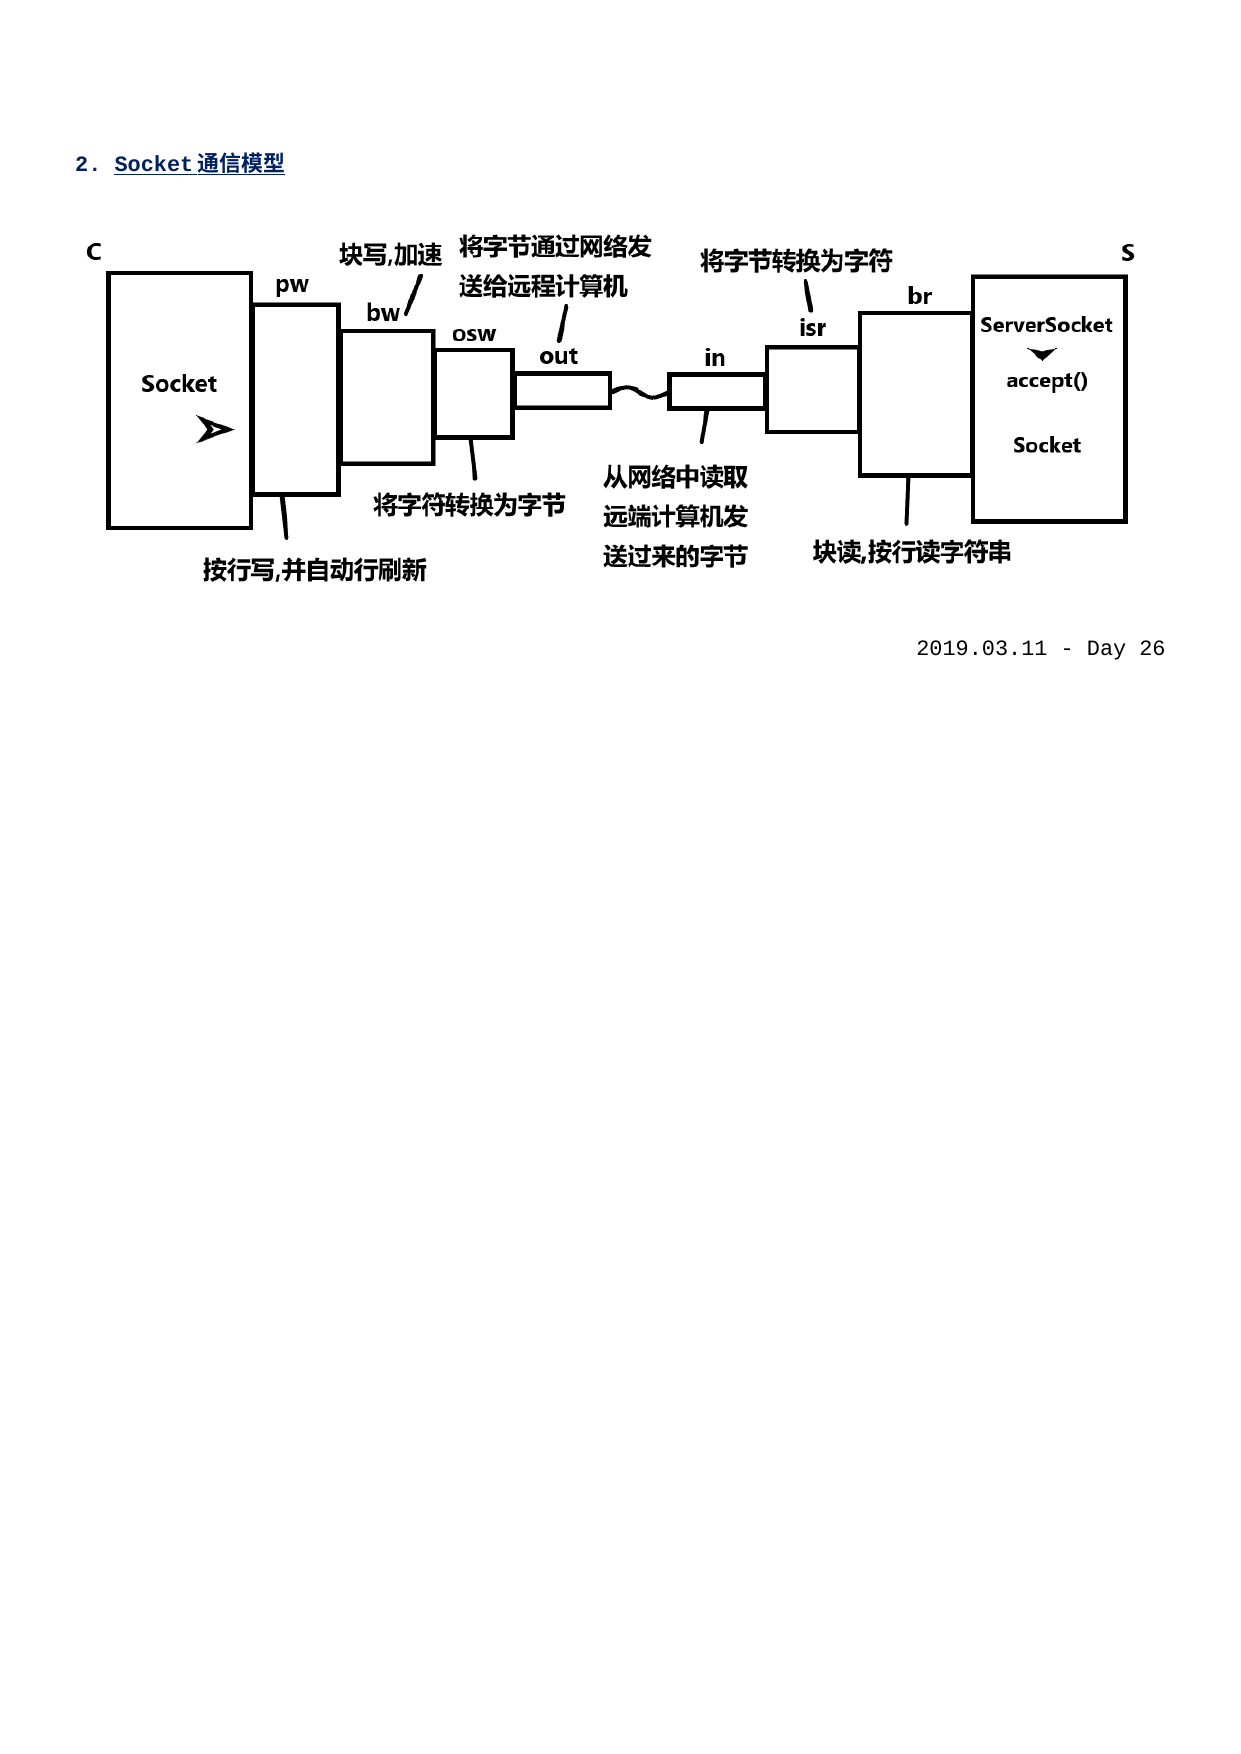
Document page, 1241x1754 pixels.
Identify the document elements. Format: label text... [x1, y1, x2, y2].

picture [75, 219, 1165, 592]
subtitle Socket通信模型 [75, 146, 1165, 178]
text 2019.03.11 - Day 26 [119, 633, 1165, 666]
